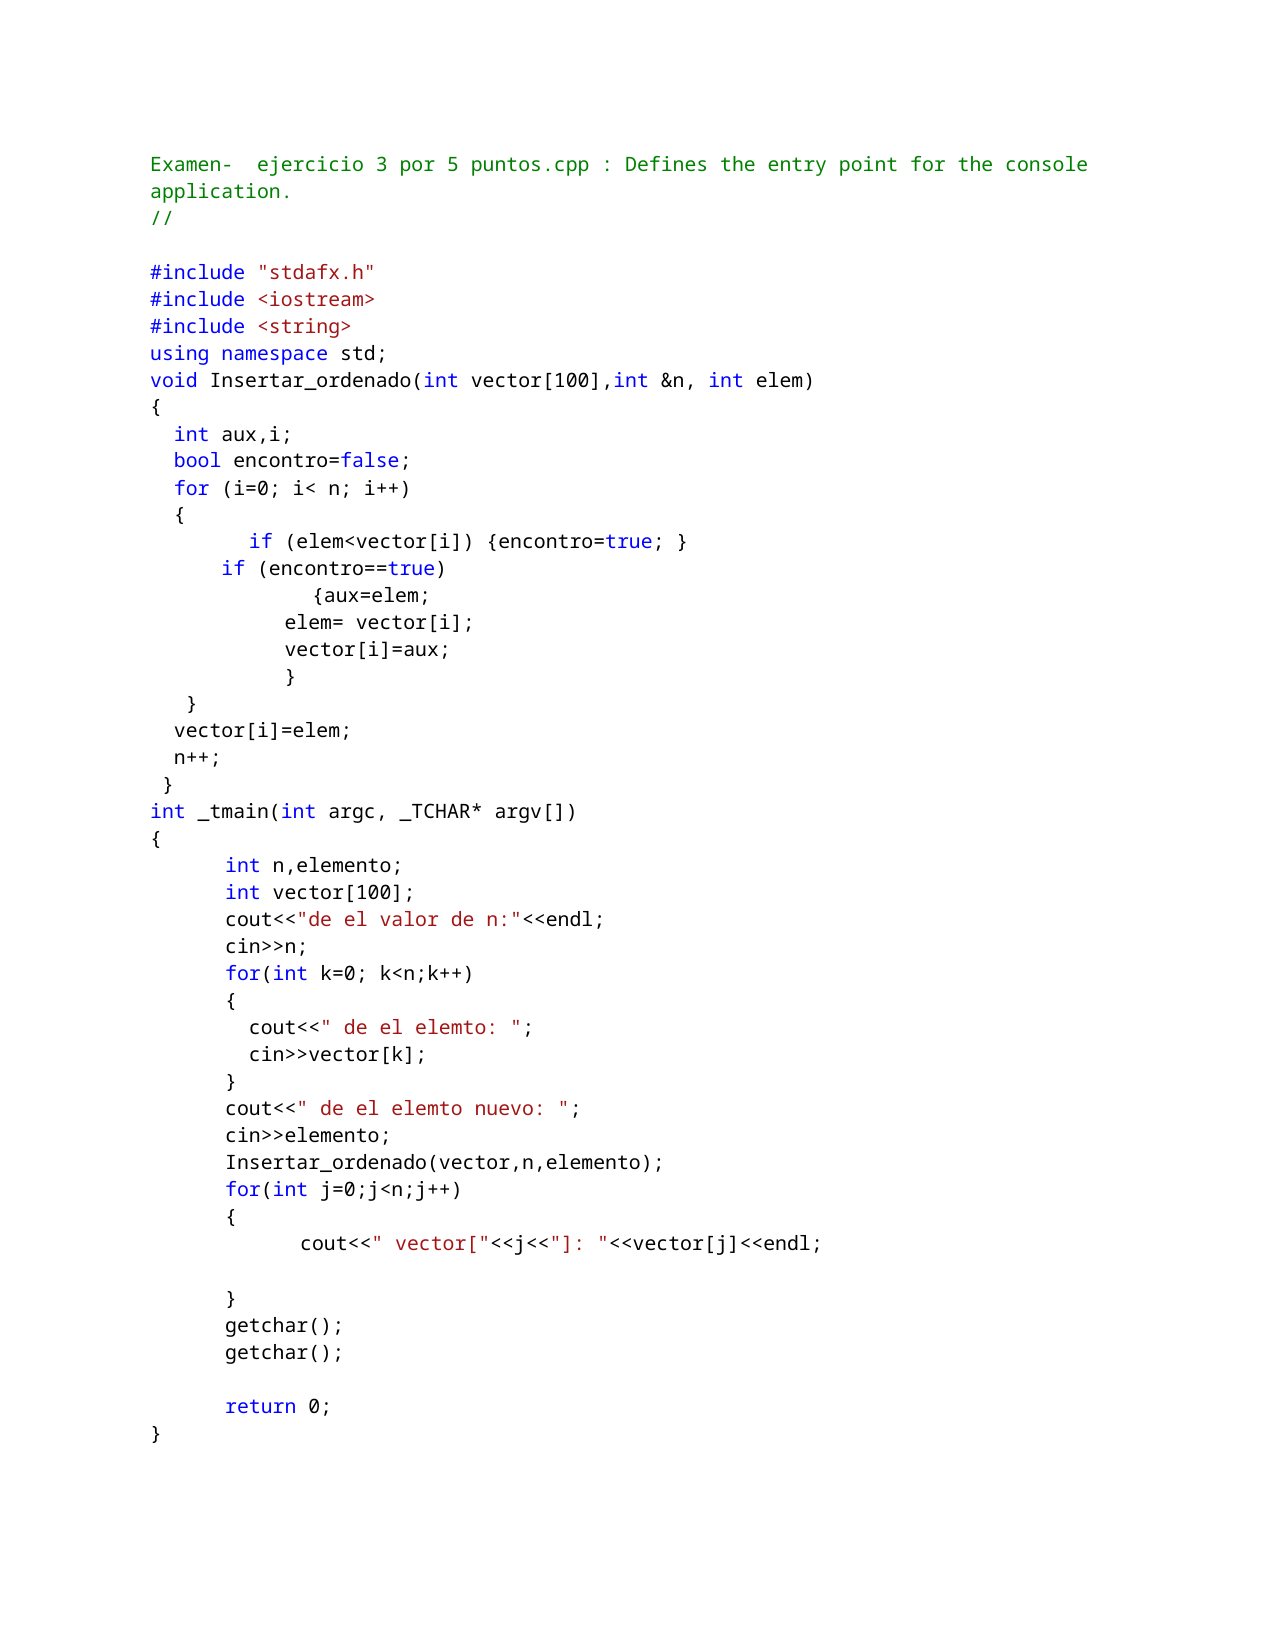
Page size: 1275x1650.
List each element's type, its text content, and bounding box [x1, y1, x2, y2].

text cin>>n; [150, 932, 1125, 959]
text int _tmain(int argc, _TCHAR* argv[]) [150, 797, 1125, 824]
text } [150, 771, 1125, 797]
text { [150, 986, 1125, 1013]
text { [150, 501, 1125, 528]
text int vector[100]; [150, 878, 1125, 905]
text #include <iostream> [150, 285, 1125, 312]
text cin>>vector[k]; [150, 1040, 1125, 1067]
text if (elem<vector[i]) {encontro=true; } [150, 528, 1125, 555]
text for(int j=0;j<n;j++) [150, 1175, 1125, 1202]
text for (i=0; i< n; i++) [150, 474, 1125, 501]
text bool encontro=false; [150, 447, 1125, 474]
text #include <string> [150, 312, 1125, 339]
text { [150, 824, 1125, 851]
text { [150, 1202, 1125, 1229]
text void Insertar_ordenado(int vector[100],int &n, int elem) [150, 366, 1125, 393]
text getchar(); [150, 1311, 1125, 1338]
text elem= vector[i]; [150, 609, 1125, 636]
text int n,elemento; [150, 851, 1125, 878]
text using namespace std; [150, 339, 1125, 366]
text { [150, 393, 1125, 420]
text int aux,i; [150, 420, 1125, 447]
text } [150, 1419, 1125, 1446]
text return 0; [150, 1392, 1125, 1419]
text cout<<" de el elemto nuevo: "; [150, 1094, 1125, 1121]
text cout<<" de el elemto: "; [150, 1013, 1125, 1040]
text #include "stdafx.h" [150, 258, 1125, 285]
text if (encontro==true) [150, 555, 1125, 582]
text Insertar_ordenado(vector,n,elemento); [150, 1148, 1125, 1175]
text cin>>elemento; [150, 1121, 1125, 1148]
text } [150, 689, 1125, 717]
text {aux=elem; [150, 582, 1125, 609]
text } [150, 1067, 1125, 1094]
text // [150, 204, 1125, 231]
text vector[i]=aux; [150, 636, 1125, 663]
text Examen- ejercicio 3 por 5 puntos.cpp : Defines the entry point for the console application. [150, 150, 1125, 204]
text } [150, 1284, 1125, 1311]
text for(int k=0; k<n;k++) [150, 959, 1125, 986]
text getchar(); [150, 1338, 1125, 1365]
text cout<<" vector["<<j<<"]: "<<vector[j]<<endl; [150, 1229, 1125, 1256]
text cout<<"de el valor de n:"<<endl; [150, 905, 1125, 932]
text } [150, 663, 1125, 689]
text vector[i]=elem; [150, 717, 1125, 743]
text n++; [150, 743, 1125, 771]
